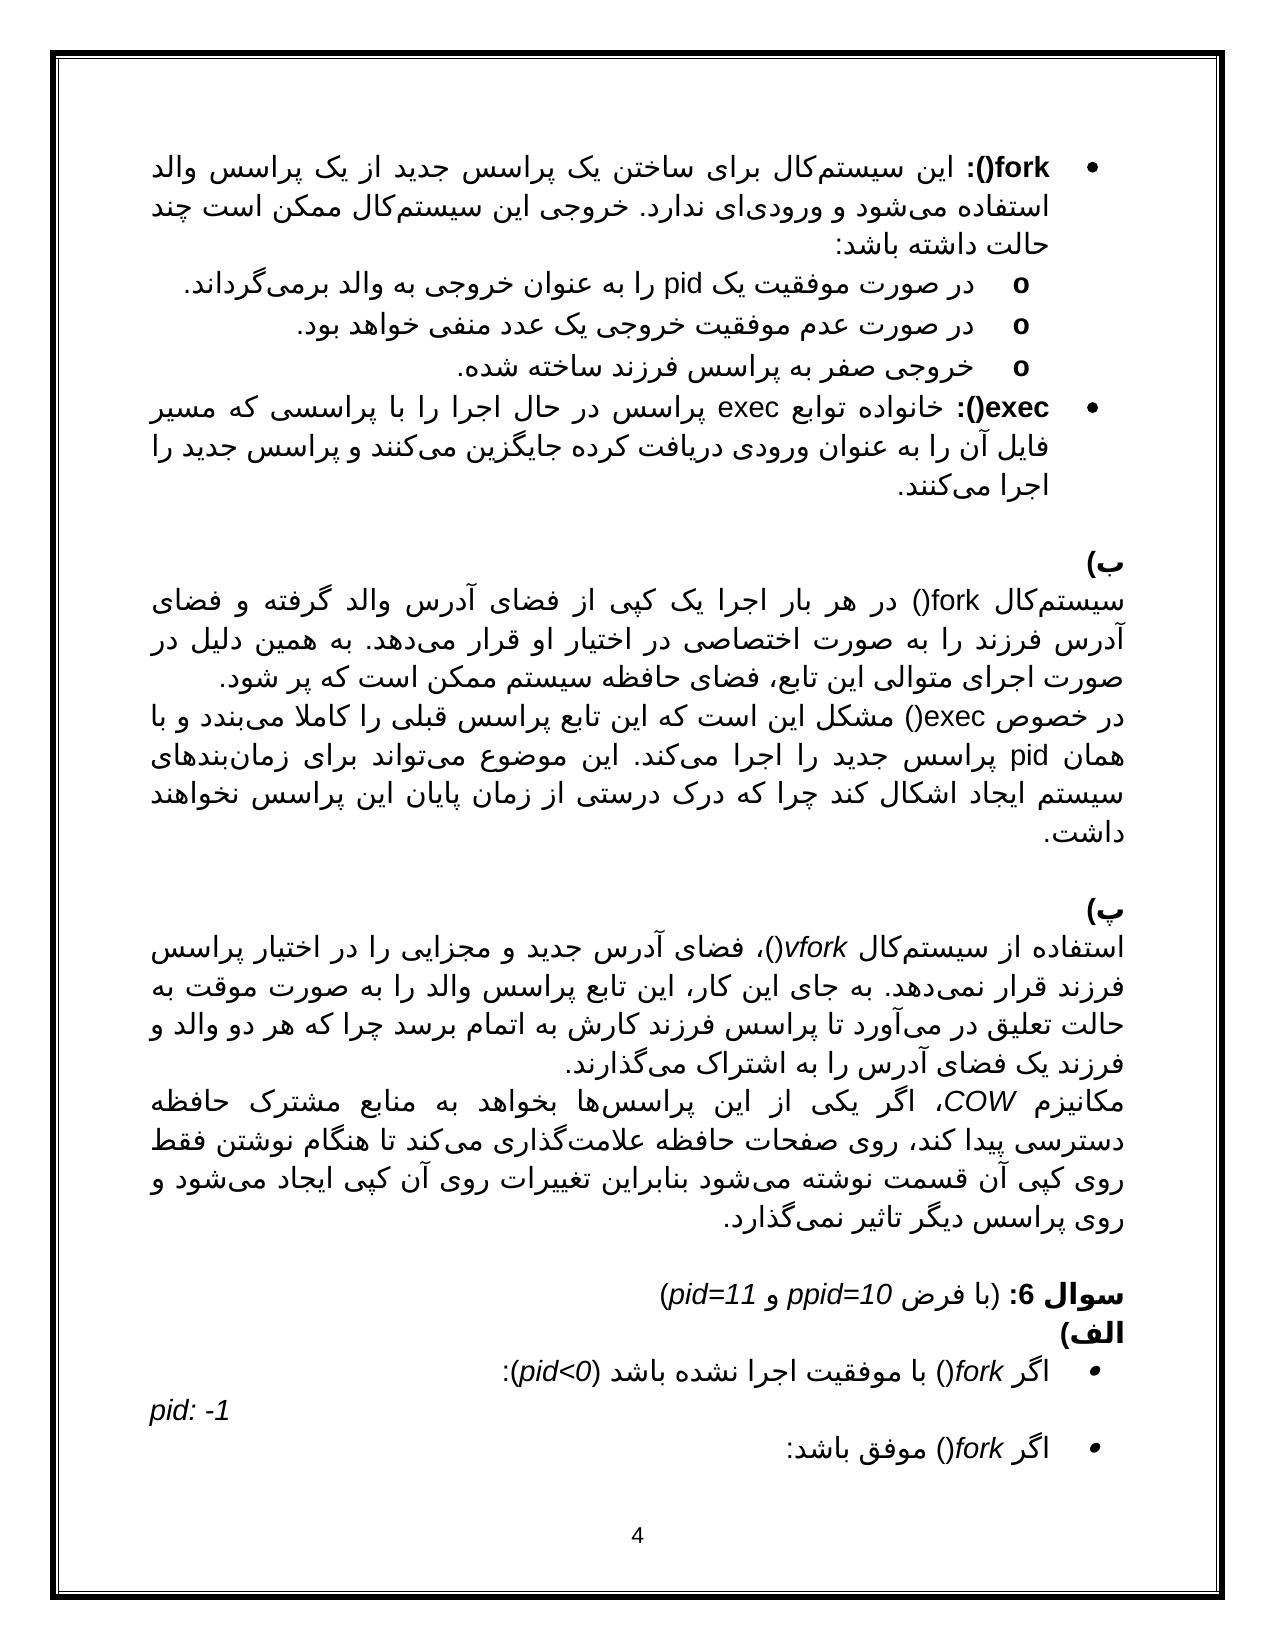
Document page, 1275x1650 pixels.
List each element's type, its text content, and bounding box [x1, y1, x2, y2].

list fork(): این سیستم‌کال برای ساختن یک پراسس جدید از یک پراسس والد استفاده می‌شود و ورودی‌ای ندارد. خروجی این سیستم‌کال ممکن است چند حالت داشته باشد: [150, 150, 1087, 261]
text استفاده از سیستم‌کال vfork()، فضای آدرس جدید و مجزایی را در اختیار پراسس فرزند قرار نمی‌دهد. به جای این کار، این تابع پراسس والد را به صورت موقت به حالت تعلیق در می‌آورد تا پراسس فرزند کارش به اتمام برسد چرا که هر دو والد و فرزند یک فضای آدرس را به اشتراک می‌گذارند. [150, 930, 1125, 1079]
text pid: -1 [150, 1393, 1125, 1427]
list exec(): خانواده توابع exec پراسس در حال اجرا را با پراسسی که مسیر فایل آن را به عنوان ورودی دریافت کرده جایگزین می‌کنند و پراسس جدید را اجرا می‌کنند. [150, 391, 1087, 501]
list خروجی صفر به پراسس فرزند ساخته شده. [150, 349, 1012, 385]
text ب) [150, 545, 1125, 578]
text سوال 6: (با فرض ppid=10 و pid=11) [150, 1277, 1125, 1311]
text پ) [150, 892, 1125, 925]
text الف) [150, 1316, 1125, 1349]
list در صورت عدم موفقیت خروجی یک عدد منفی خواهد بود. [150, 307, 1012, 343]
text سیستم‌کال fork() در هر بار اجرا یک کپی از فضای آدرس والد گرفته و فضای آدرس فرزند را به صورت اختصاصی در اختیار او قرار می‌دهد. به همین دلیل در صورت اجرای متوالی این تابع، فضای حافظه سیستم ممکن است که پر شود. [150, 583, 1125, 694]
list اگر fork() با موفقیت اجرا نشده باشد (pid<0): [150, 1354, 1087, 1388]
text در خصوص exec() مشکل این است که این تابع پراسس قبلی را کاملا می‌بندد و با همان pid پراسس جدید را اجرا می‌کند. این موضوع می‌تواند برای زمان‌بندهای سیستم ایجاد اشکال کند چرا که درک درستی از زمان پایان این پراسس نخواهند داشت. [150, 699, 1125, 848]
list اگر fork() موفق باشد: [150, 1432, 1087, 1465]
list در صورت موفقیت یک pid را به عنوان خروجی به والد برمی‌گرداند. [150, 266, 1012, 302]
text مکانیزم COW، اگر یکی از این پراسس‌ها بخواهد به منابع مشترک حافظه دسترسی پیدا کند، روی صفحات حافظه علامت‌گذاری می‌کند تا هنگام نوشتن فقط روی کپی آن قسمت نوشته می‌شود بنابراین تغییرات روی آن کپی ایجاد می‌شود و روی پراسس دیگر تاثیر نمی‌گذارد. [150, 1084, 1125, 1234]
